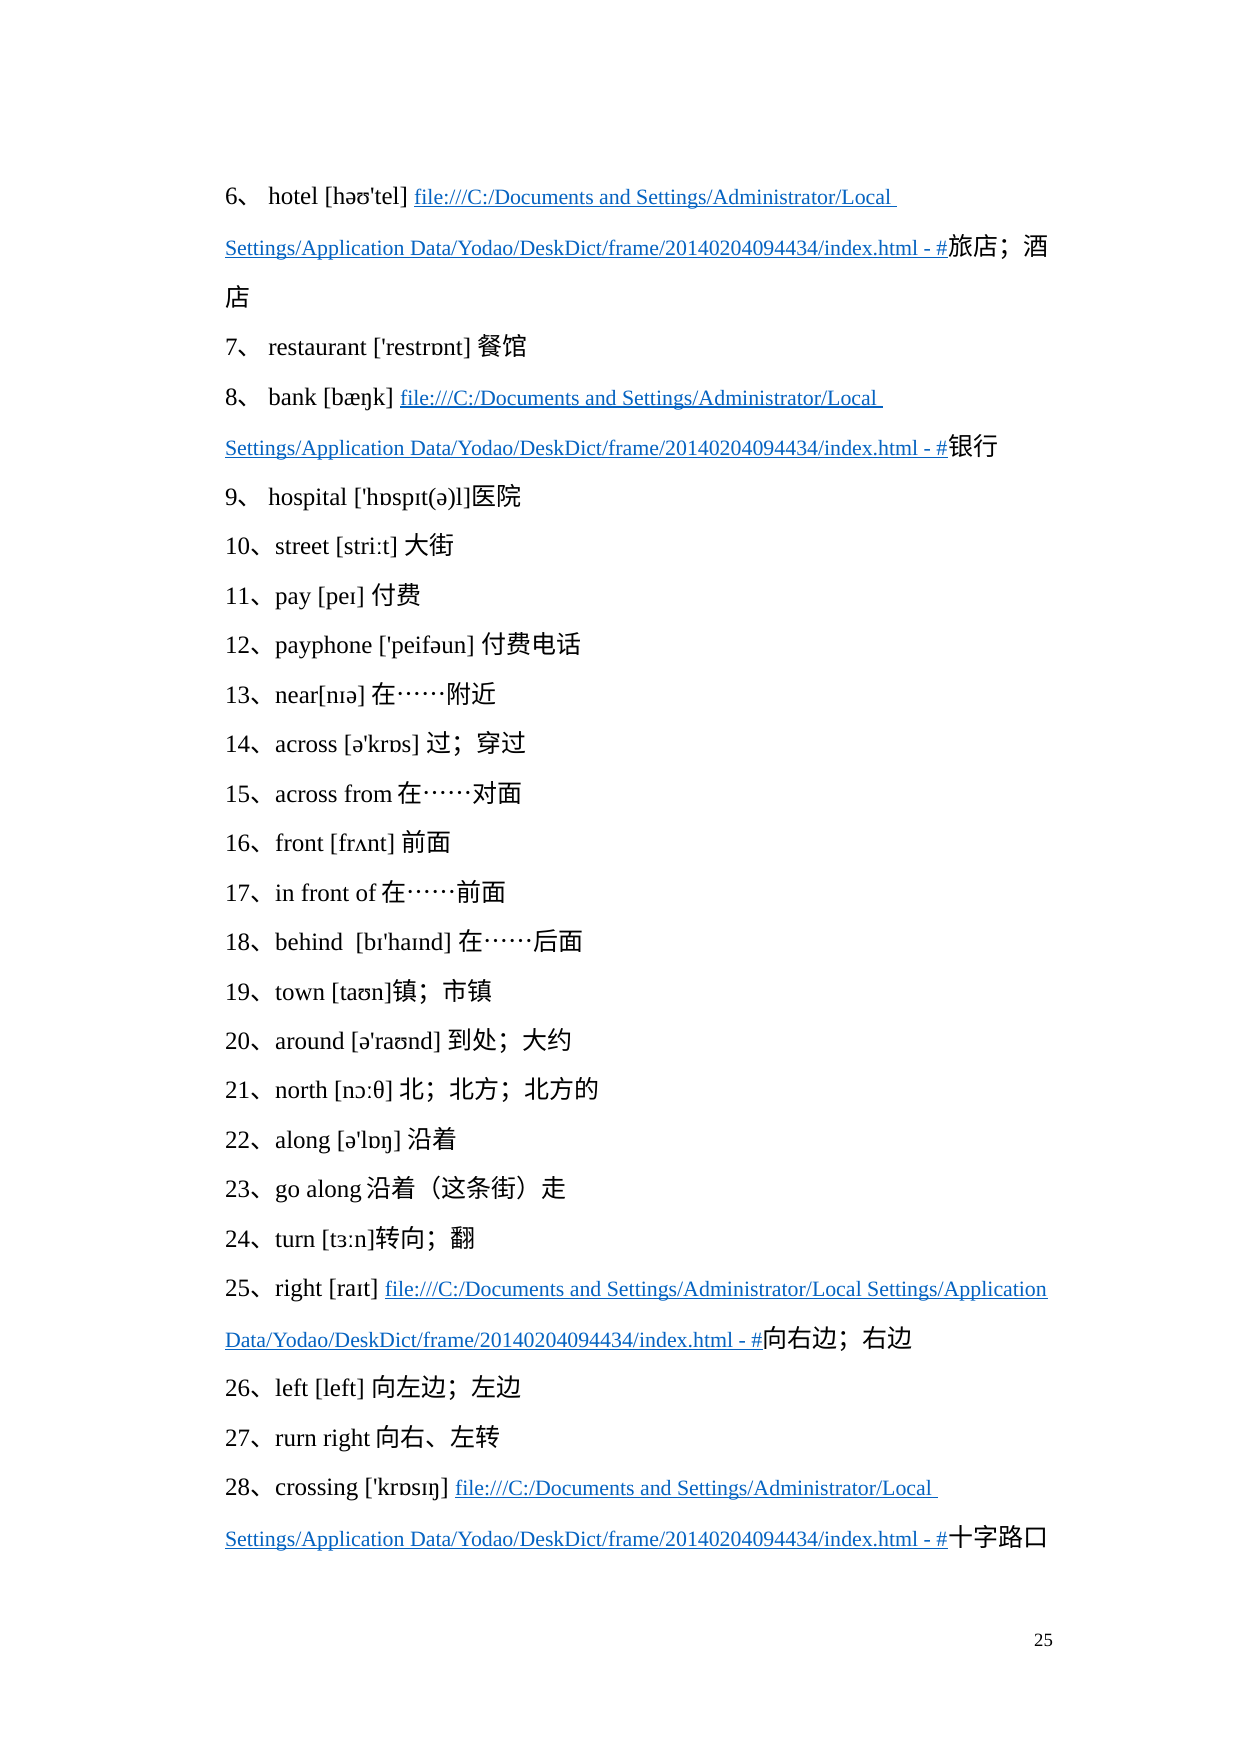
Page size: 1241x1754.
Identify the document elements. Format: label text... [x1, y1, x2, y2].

text 26、left [left] 向左边；左边 [225, 1364, 1053, 1408]
text 15、across from在……对面 [225, 769, 1053, 813]
text 7、 restaurant ['restrɒnt] 餐馆 [225, 323, 1053, 367]
text 6、 hotel [həʊ'tel] file:///C:/Documents and Settings/Administrator/Local Settings/Application Data/Yodao/DeskDict/frame/20140204094434/index.html - #旅店；酒店 [225, 172, 1053, 317]
text 24、turn [tɜːn]转向；翻 [225, 1214, 1053, 1258]
text 9、 hospital ['hɒspɪt(ə)l]医院 [225, 472, 1053, 516]
text 23、go along沿着（这条街）走 [225, 1165, 1053, 1209]
text 14、across [ə'krɒs] 过；穿过 [225, 720, 1053, 764]
text 16、front [frʌnt] 前面 [225, 819, 1053, 863]
text 28、crossing ['krɒsɪŋ] file:///C:/Documents and Settings/Administrator/Local Settings/Application Data/Yodao/DeskDict/frame/20140204094434/index.html - #十字路口 [225, 1463, 1053, 1558]
text 20、around [ə'raʊnd] 到处；大约 [225, 1017, 1053, 1061]
text 18、behind [bɪ'haɪnd] 在……后面 [225, 918, 1053, 962]
text 12、payphone ['peifəun] 付费电话 [225, 621, 1053, 665]
text 19、town [taʊn]镇；市镇 [225, 967, 1053, 1011]
text 13、near[nɪə] 在……附近 [225, 670, 1053, 714]
text 11、pay [peɪ] 付费 [225, 571, 1053, 615]
text 22、along [ə'lɒŋ] 沿着 [225, 1116, 1053, 1159]
text 17、in front of在……前面 [225, 868, 1053, 912]
text 27、rurn right向右、左转 [225, 1413, 1053, 1458]
text 8、 bank [bæŋk] file:///C:/Documents and Settings/Administrator/Local Settings/Application Data/Yodao/DeskDict/frame/20140204094434/index.html - #银行 [225, 372, 1053, 467]
text 25、right [raɪt] file:///C:/Documents and Settings/Administrator/Local Settings/Application Data/Yodao/DeskDict/frame/20140204094434/index.html - #向右边；右边 [225, 1264, 1053, 1359]
text 10、street [striːt] 大街 [225, 522, 1053, 566]
text 21、north [nɔːθ] 北；北方；北方的 [225, 1066, 1053, 1110]
